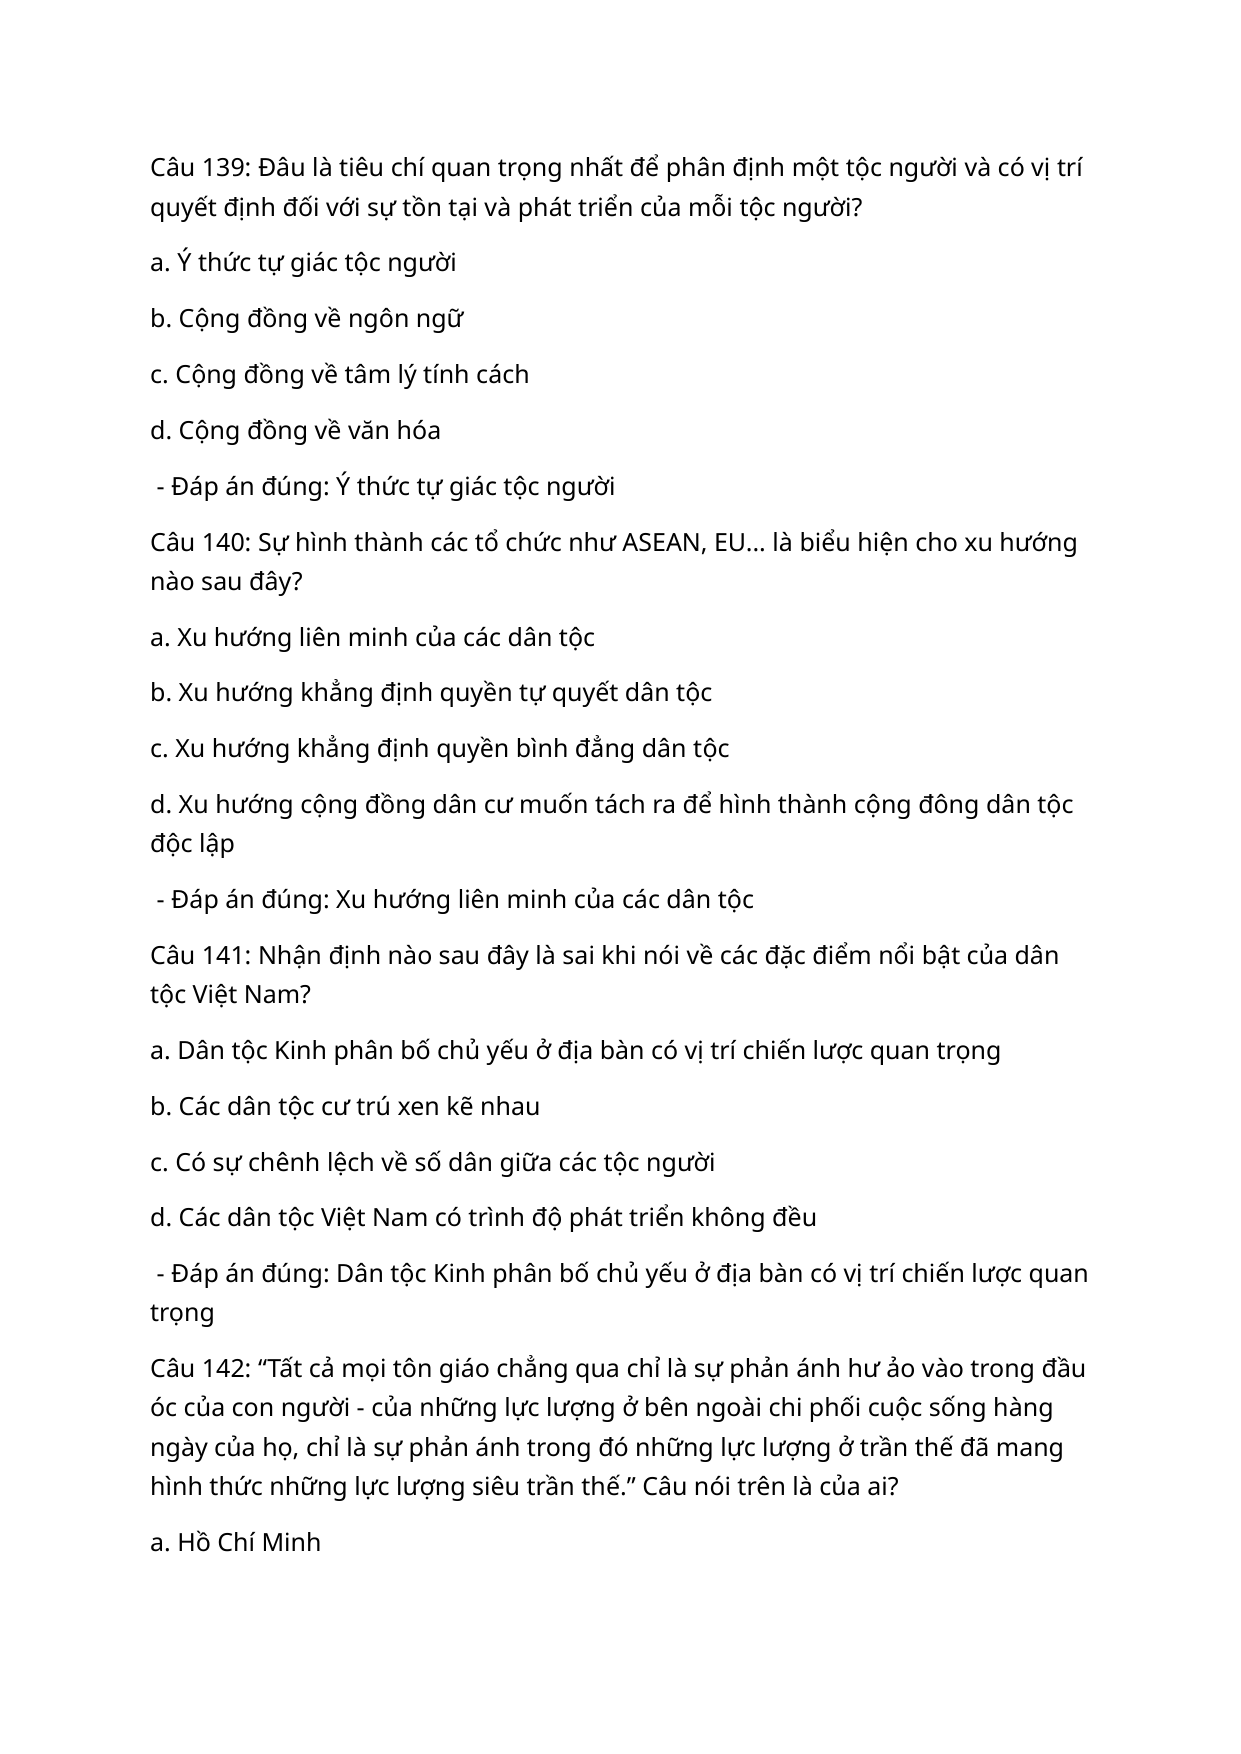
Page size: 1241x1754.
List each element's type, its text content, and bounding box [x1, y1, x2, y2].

text d. Các dân tộc Việt Nam có trình độ phát triển không đều [150, 1200, 1090, 1234]
text - Đáp án đúng: Dân tộc Kinh phân bố chủ yếu ở địa bàn có vị trí chiến lược quan trọng [150, 1256, 1090, 1329]
text a. Dân tộc Kinh phân bố chủ yếu ở địa bàn có vị trí chiến lược quan trọng [150, 1032, 1090, 1067]
text a. Xu hướng liên minh của các dân tộc [150, 619, 1090, 653]
text c. Xu hướng khẳng định quyền bình đẳng dân tộc [150, 731, 1090, 765]
text a. Ý thức tự giác tộc người [150, 245, 1090, 279]
text d. Xu hướng cộng đồng dân cư muốn tách ra để hình thành cộng đông dân tộc độc lập [150, 787, 1090, 860]
text b. Cộng đồng về ngôn ngữ [150, 301, 1090, 335]
text - Đáp án đúng: Ý thức tự giác tộc người [150, 468, 1090, 502]
text a. Hồ Chí Minh [150, 1524, 1090, 1558]
text c. Cộng đồng về tâm lý tính cách [150, 357, 1090, 391]
text Câu 140: Sự hình thành các tổ chức như ASEAN, EU... là biểu hiện cho xu hướng nào sau đây? [150, 524, 1090, 597]
text - Đáp án đúng: Xu hướng liên minh của các dân tộc [150, 882, 1090, 916]
text Câu 141: Nhận định nào sau đây là sai khi nói về các đặc điểm nổi bật của dân tộc Việt Nam? [150, 937, 1090, 1011]
text c. Có sự chênh lệch về số dân giữa các tộc người [150, 1144, 1090, 1178]
text b. Xu hướng khẳng định quyền tự quyết dân tộc [150, 675, 1090, 709]
text d. Cộng đồng về văn hóa [150, 412, 1090, 447]
text b. Các dân tộc cư trú xen kẽ nhau [150, 1088, 1090, 1122]
text Câu 142: “Tất cả mọi tôn giáo chẳng qua chỉ là sự phản ánh hư ảo vào trong đầu óc của con người - của những lực lượng ở bên ngoài chi phối cuộc sống hàng ngày của họ, chỉ là sự phản ánh trong đó những lực lượng ở trần thế đã mang hình thức những lực lượng siêu trần thế.” Câu nói trên là của ai? [150, 1351, 1090, 1502]
text Câu 139: Đâu là tiêu chí quan trọng nhất để phân định một tộc người và có vị trí quyết định đối với sự tồn tại và phát triển của mỗi tộc người? [150, 150, 1090, 223]
